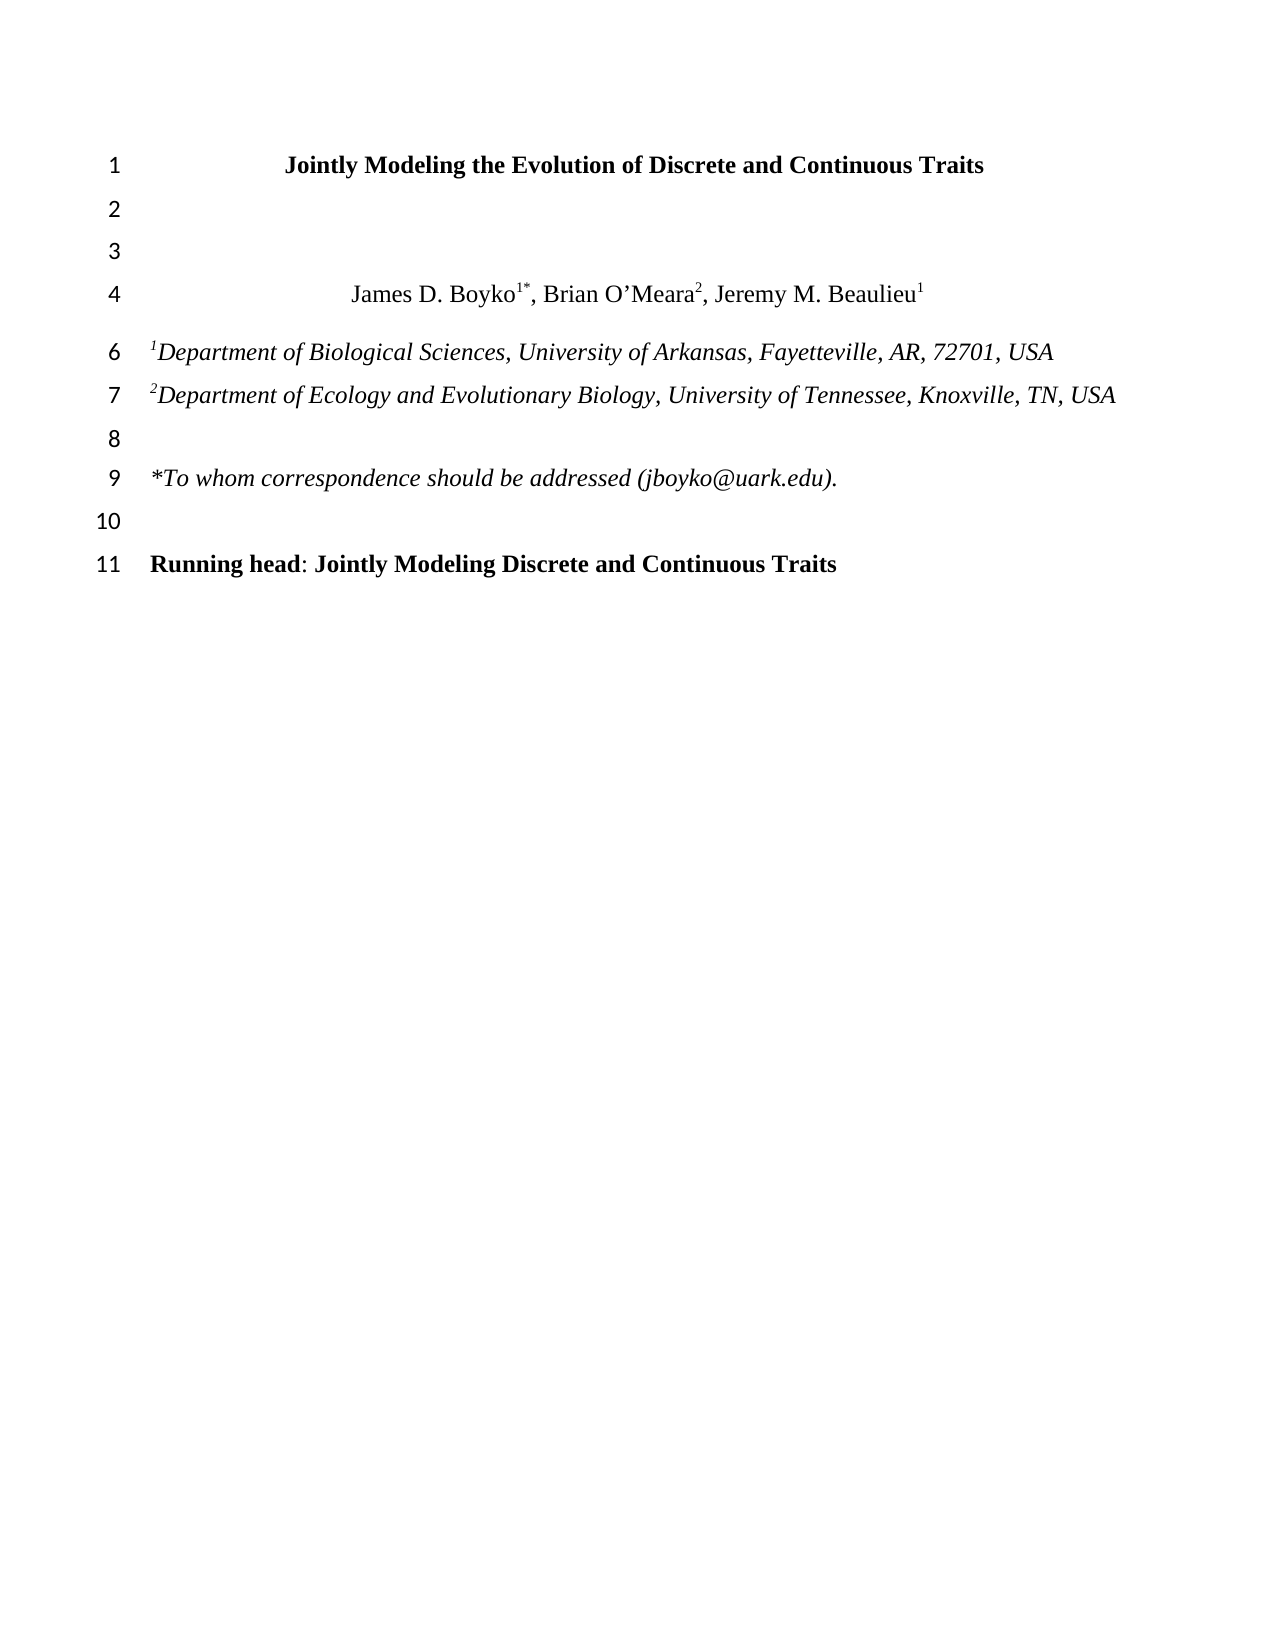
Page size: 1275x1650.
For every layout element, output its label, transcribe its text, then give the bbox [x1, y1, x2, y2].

text James D. Boyko1*, Brian O’Meara2, Jeremy M. Beaulieu1 [150, 279, 1125, 308]
text Running head: Jointly Modeling Discrete and Continuous Traits [150, 549, 1125, 578]
text *To whom correspondence should be addressed (jboyko@uark.edu). [150, 463, 1125, 491]
text 2Department of Ecology and Evolutionary Biology, University of Tennessee, Knoxville, TN, USA [150, 380, 1125, 409]
text 1Department of Biological Sciences, University of Arkansas, Fayetteville, AR, 72701, USA [150, 337, 1125, 366]
text Jointly Modeling the Evolution of Discrete and Continuous Traits [150, 150, 1125, 179]
